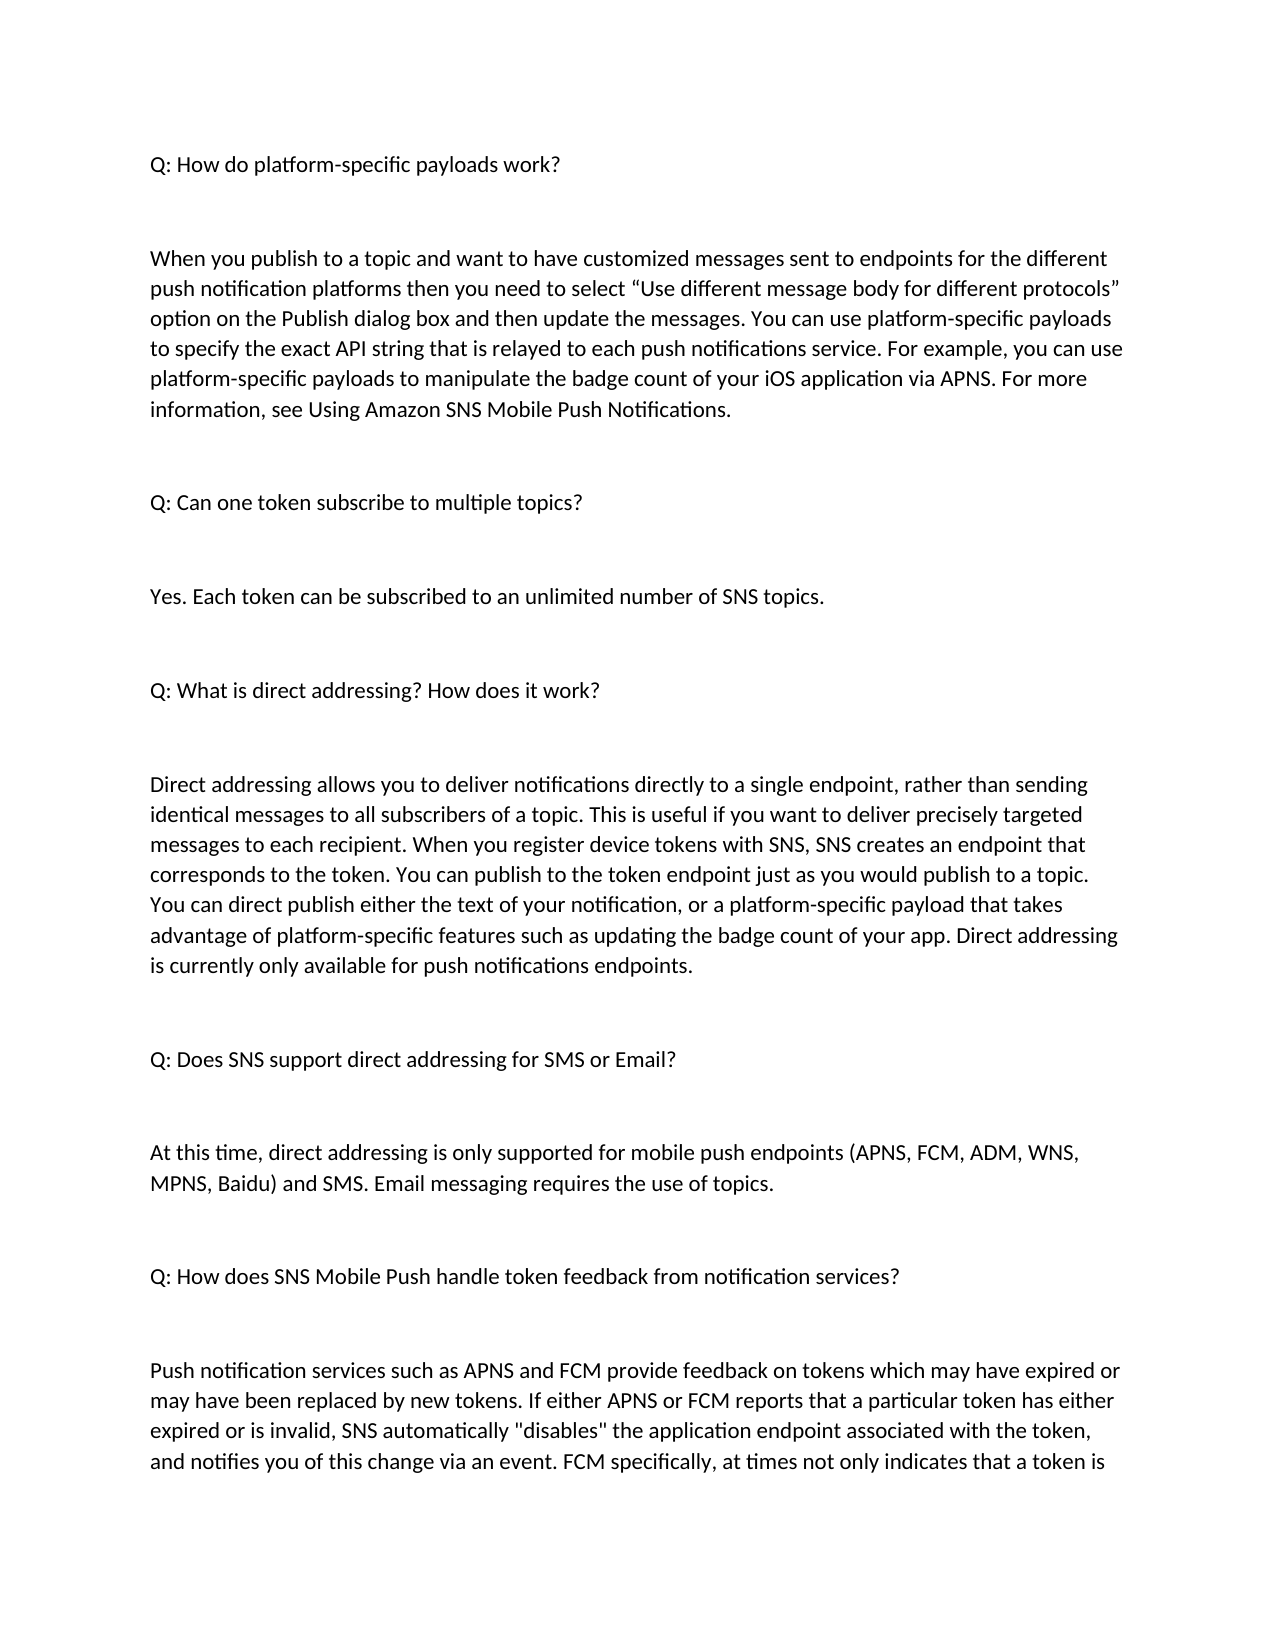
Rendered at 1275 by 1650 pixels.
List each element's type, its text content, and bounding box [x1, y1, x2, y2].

text Q: Does SNS support direct addressing for SMS or Email? [150, 1045, 1125, 1073]
text Yes. Each token can be subscribed to an unlimited number of SNS topics. [150, 582, 1125, 610]
text When you publish to a topic and want to have customized messages sent to endpoints for the different push notification platforms then you need to select “Use different message body for different protocols” option on the Publish dialog box and then update the messages. You can use platform-specific payloads to specify the exact API string that is relayed to each push notifications service. For example, you can use platform-specific payloads to manipulate the badge count of your iOS application via APNS. For more information, see Using Amazon SNS Mobile Push Notifications. [150, 244, 1125, 423]
text Q: What is direct addressing? How does it work? [150, 676, 1125, 704]
text Q: Can one token subscribe to multiple topics? [150, 488, 1125, 517]
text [150, 1356, 1125, 1475]
text At this time, direct addressing is only supported for mobile push endpoints (APNS, FCM, ADM, WNS, MPNS, Baidu) and SMS. Email messaging requires the use of topics. [150, 1138, 1125, 1197]
text Q: How does SNS Mobile Push handle token feedback from notification services? [150, 1262, 1125, 1291]
text Direct addressing allows you to deliver notifications directly to a single endpoint, rather than sending identical messages to all subscribers of a topic. This is useful if you want to deliver precisely targeted messages to each recipient. When you register device tokens with SNS, SNS creates an endpoint that corresponds to the token. You can publish to the token endpoint just as you would publish to a topic. You can direct publish either the text of your notification, or a platform-specific payload that takes advantage of platform-specific features such as updating the badge count of your app. Direct addressing is currently only available for push notifications endpoints. [150, 770, 1125, 979]
text Q: How do platform-specific payloads work? [150, 150, 1125, 178]
